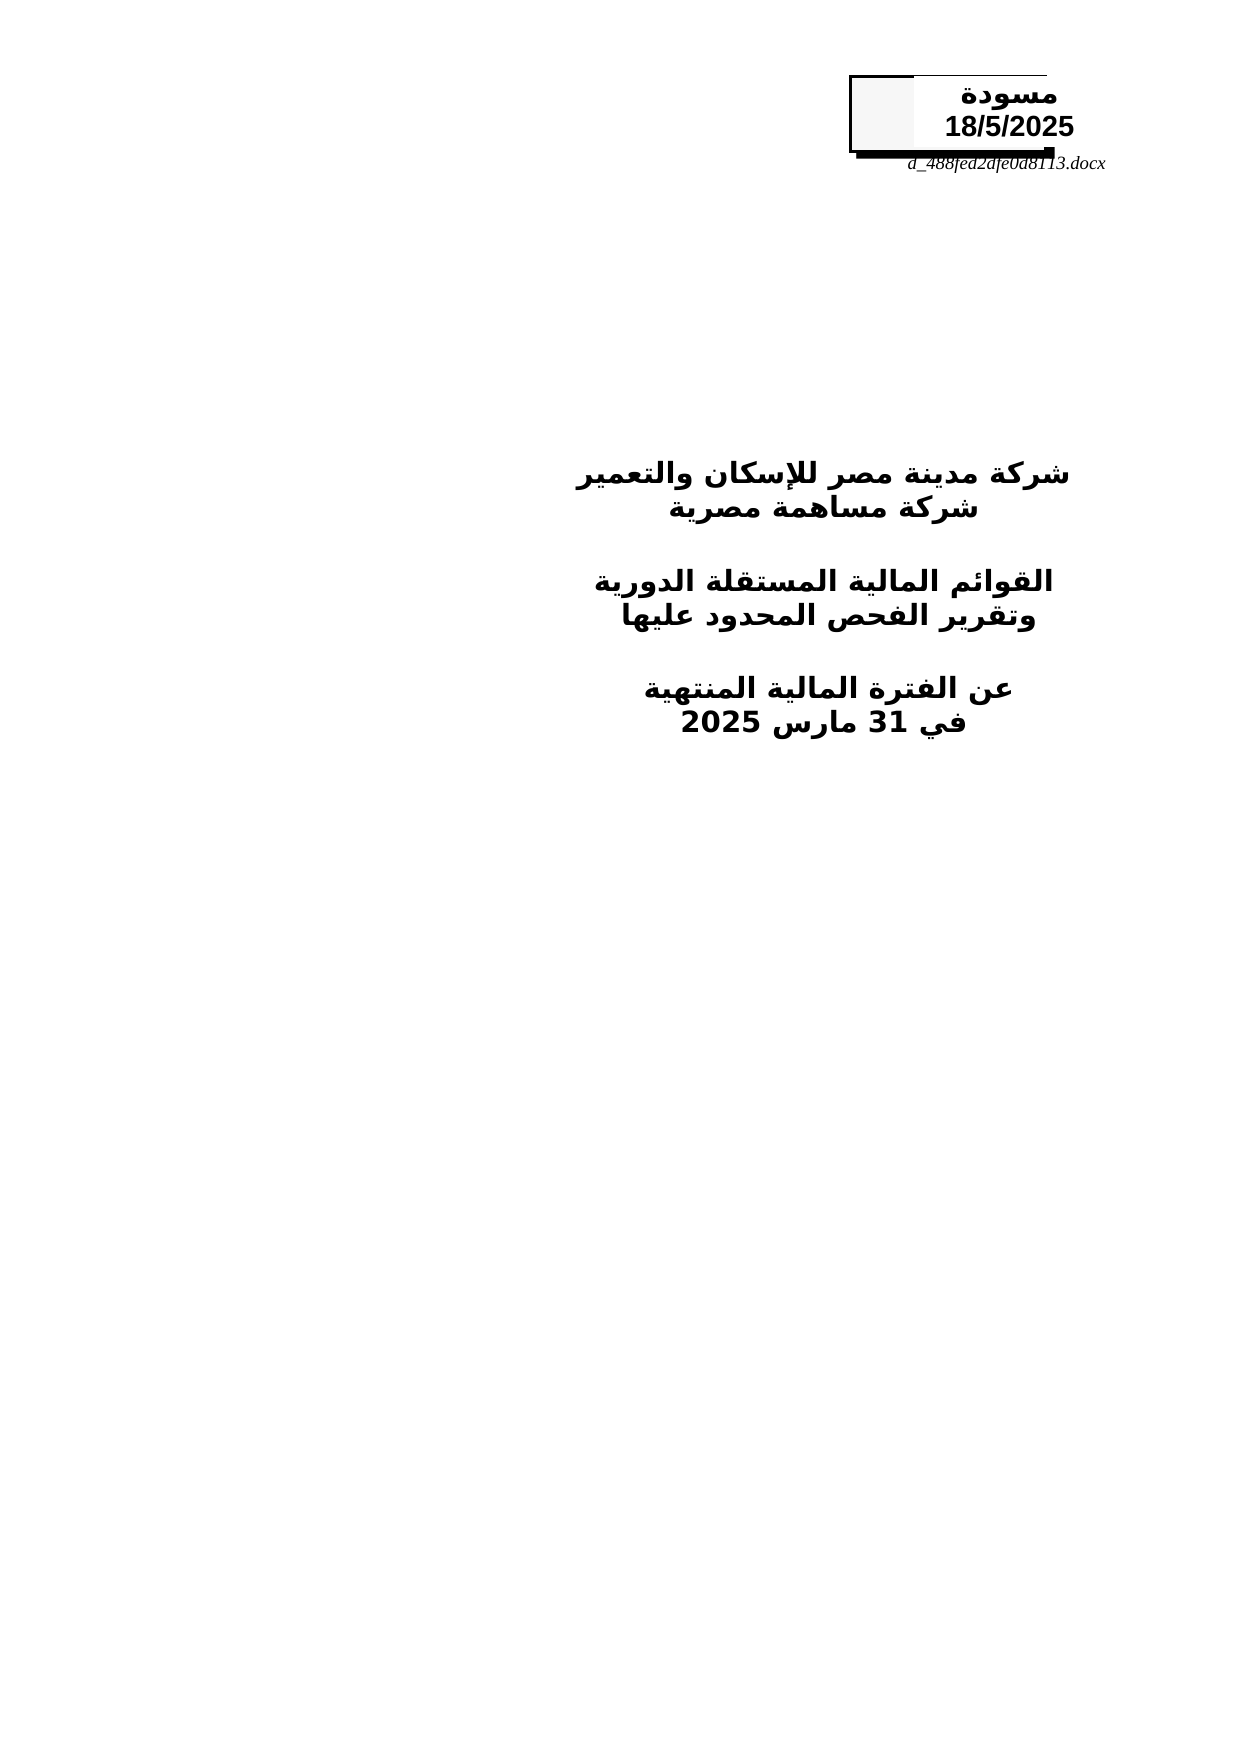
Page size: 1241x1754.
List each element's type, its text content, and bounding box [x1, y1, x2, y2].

text Madinet Masr Separate FS Mar-2025 Arabic Final 1 [133, 152, 1107, 173]
